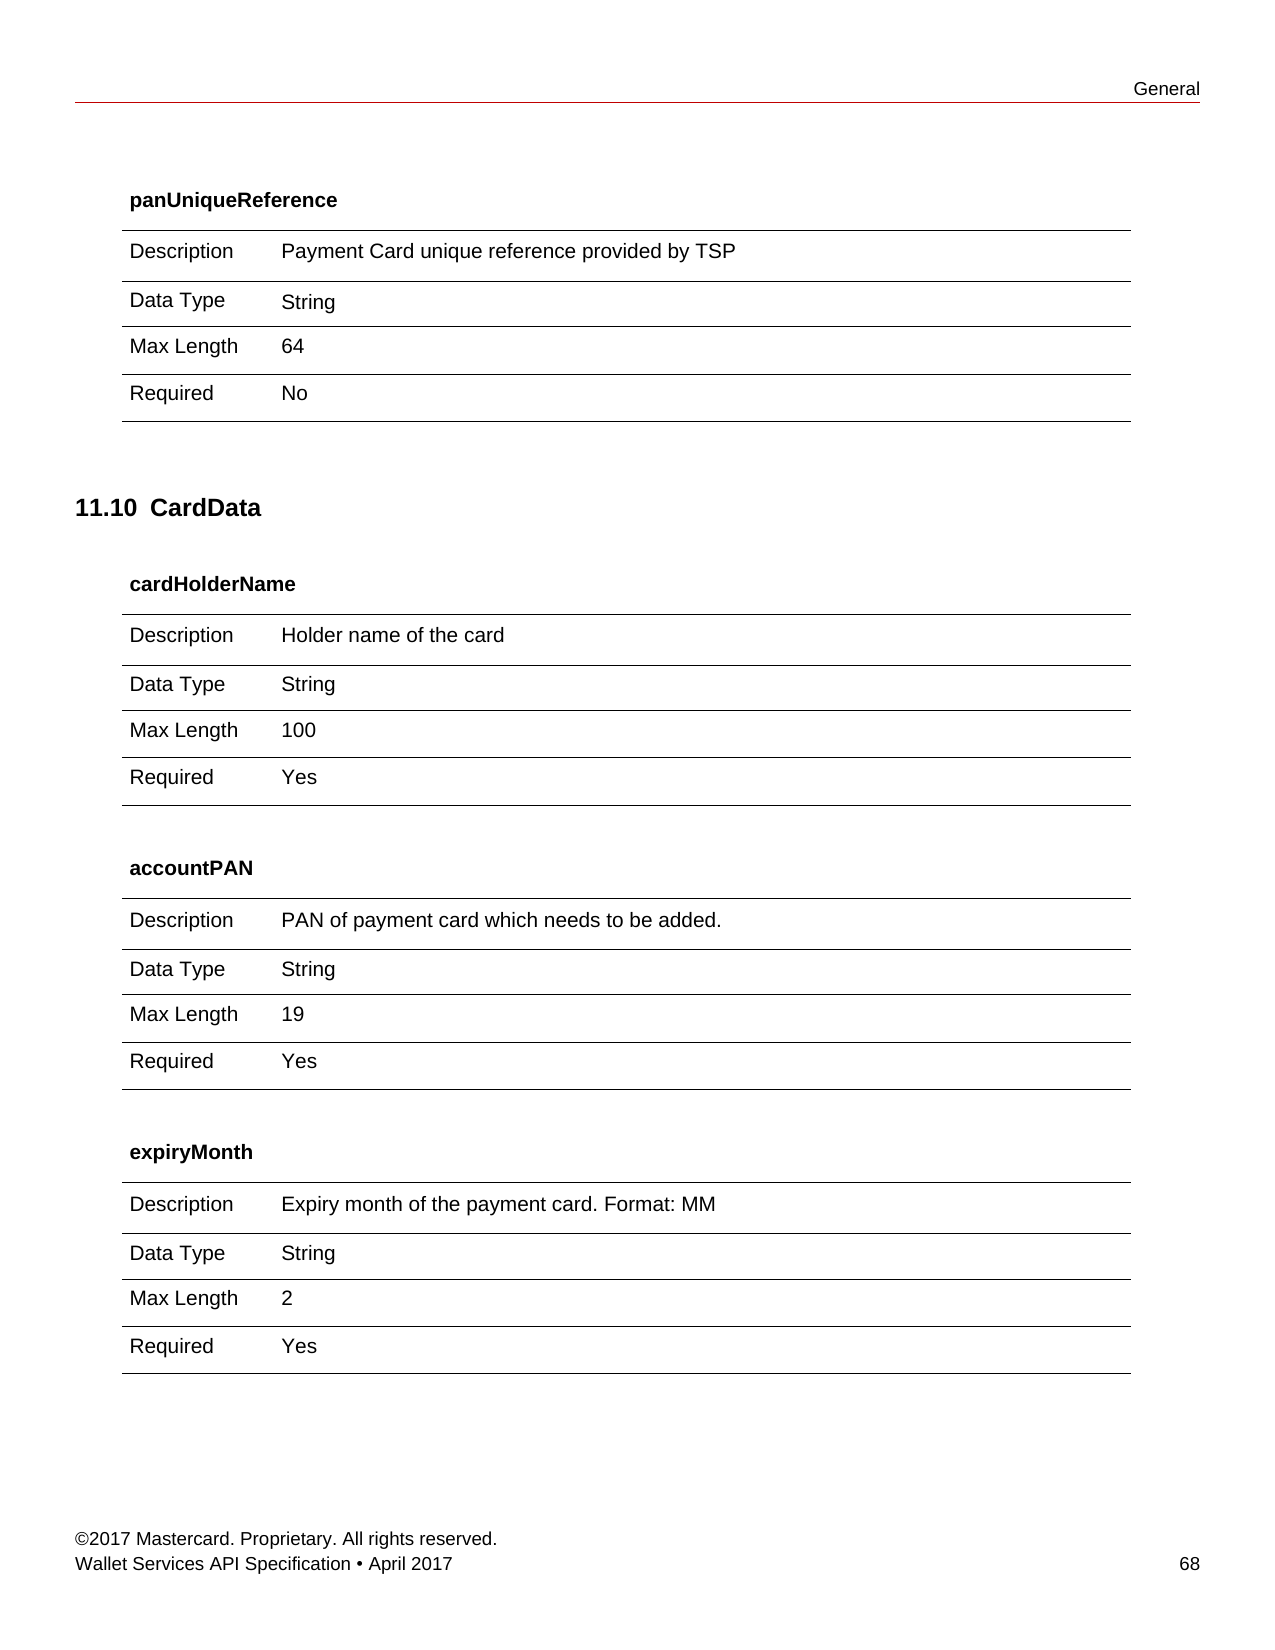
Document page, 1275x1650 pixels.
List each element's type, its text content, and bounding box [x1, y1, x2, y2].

table_cell String [274, 666, 1131, 710]
table_header accountPAN [122, 847, 1131, 898]
table_cell Data Type [122, 950, 274, 994]
table_cell 64 [274, 327, 1131, 373]
table_cell Yes [274, 1043, 1131, 1089]
table_cell Max Length [122, 995, 274, 1042]
table_header cardHolderName [122, 563, 1131, 614]
table_cell Max Length [122, 1280, 274, 1326]
table_cell Max Length [122, 327, 274, 373]
table_cell 19 [274, 995, 1131, 1042]
table_cell Holder name of the card [274, 615, 1131, 664]
table_cell Expiry month of the payment card. Format: MM [274, 1183, 1131, 1233]
table_cell Required [122, 375, 274, 421]
subtitle CardData [75, 493, 1200, 521]
table_header panUniqueReference [122, 179, 1131, 230]
table_cell Required [122, 1043, 274, 1089]
table_cell PAN of payment card which needs to be added. [274, 899, 1131, 949]
table_cell Description [122, 231, 274, 281]
table_cell 2 [274, 1280, 1131, 1326]
table_cell No [274, 375, 1131, 421]
table_cell Description [122, 615, 274, 664]
table_cell Required [122, 758, 274, 804]
table_header expiryMonth [122, 1132, 1131, 1182]
table_cell Description [122, 899, 274, 949]
table_cell Data Type [122, 666, 274, 710]
table_cell Max Length [122, 711, 274, 757]
table_cell Yes [274, 758, 1131, 804]
table_cell Data Type [122, 1234, 274, 1278]
table_cell Description [122, 1183, 274, 1233]
table_cell String [274, 950, 1131, 994]
table_cell String [274, 1234, 1131, 1278]
table_cell Yes [274, 1327, 1131, 1373]
table_cell 100 [274, 711, 1131, 757]
table_cell Required [122, 1327, 274, 1373]
table_cell String [274, 282, 1131, 326]
table_cell Data Type [122, 282, 274, 326]
table_cell Payment Card unique reference provided by TSP [274, 231, 1131, 281]
